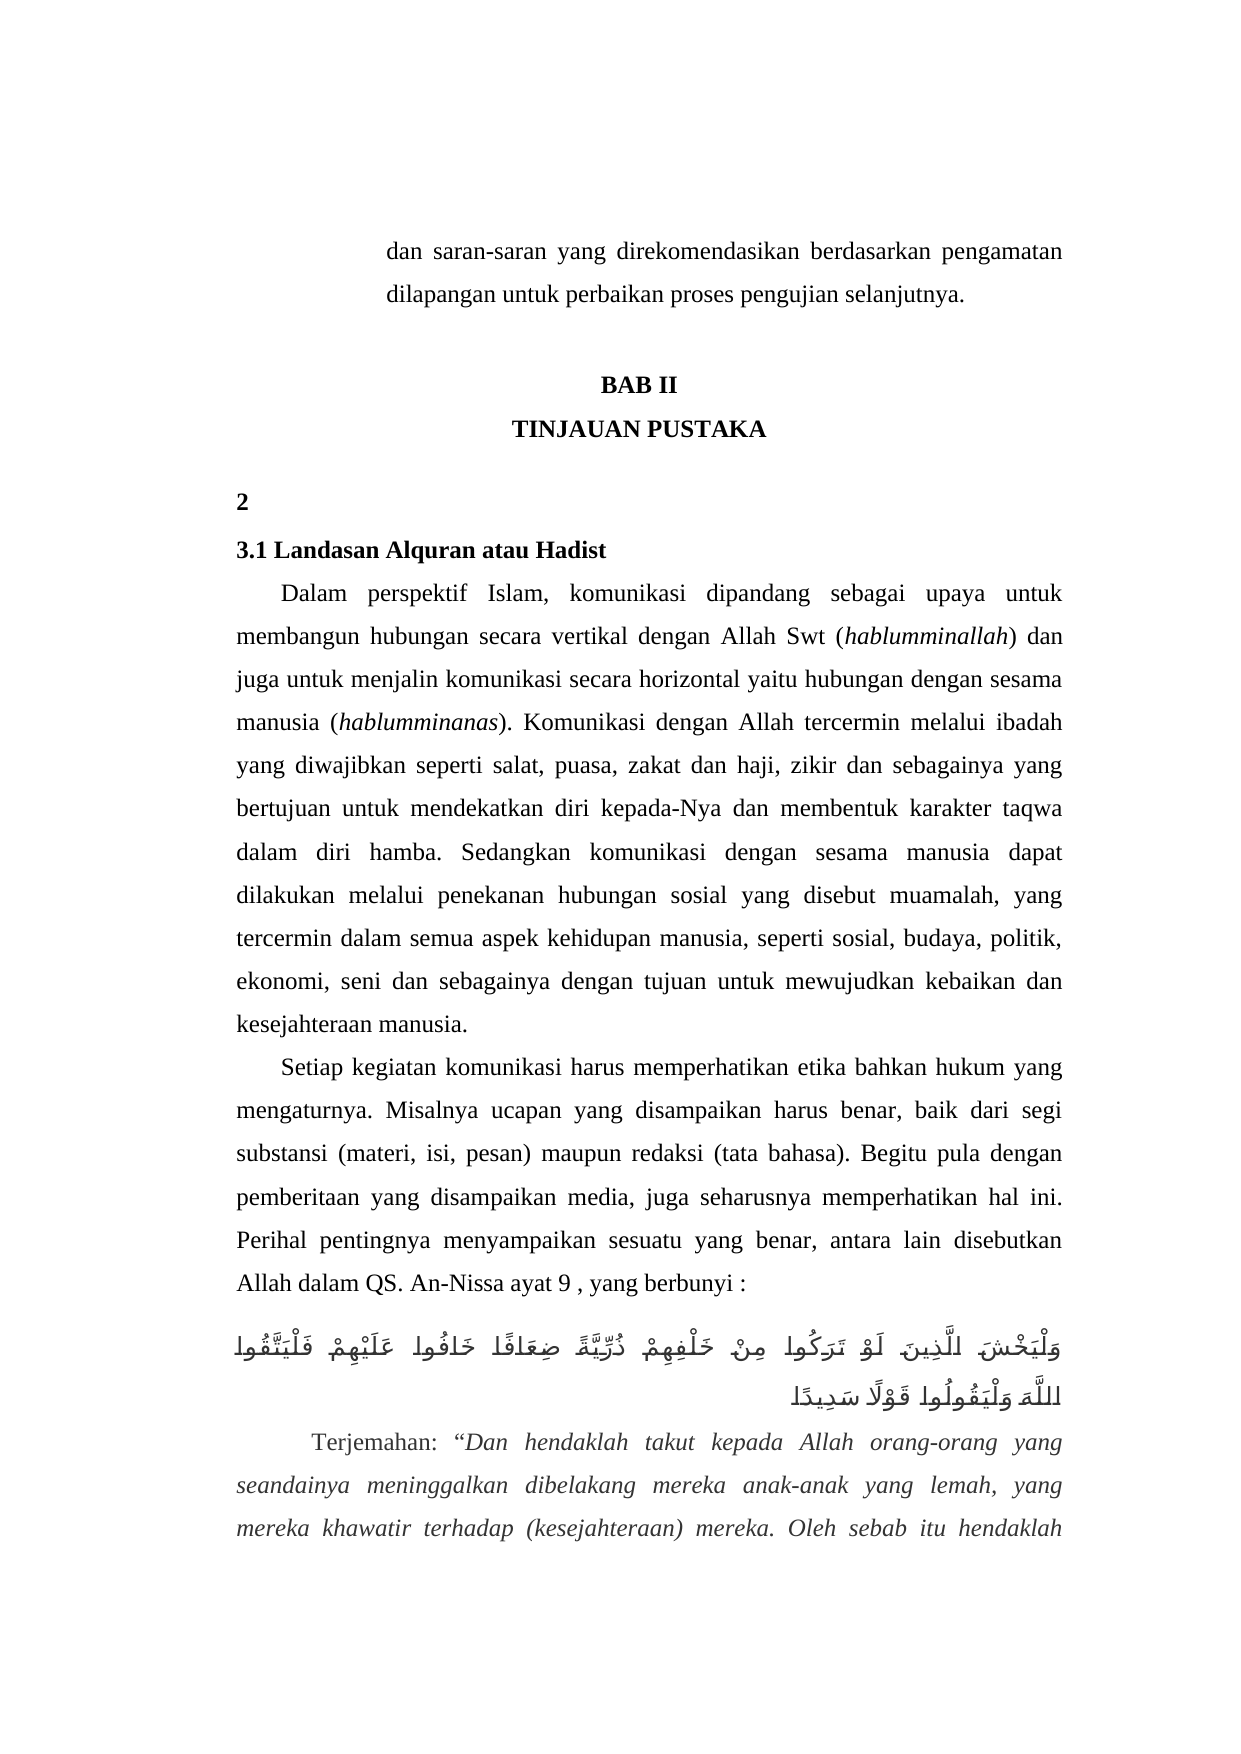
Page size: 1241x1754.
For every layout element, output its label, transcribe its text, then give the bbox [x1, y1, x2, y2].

subtitle BAB II TINJAUAN PUSTAKA [236, 371, 1042, 442]
text Dalam perspektif Islam, komunikasi dipandang sebagai upaya untuk membangun hubungan secara vertikal dengan Allah Swt (hablumminallah) dan juga untuk menjalin komunikasi secara horizontal yaitu hubungan dengan sesama manusia (hablumminanas). Komunikasi dengan Allah tercermin melalui ibadah yang diwajibkan seperti salat, puasa, zakat dan haji, zikir dan sebagainya yang bertujuan untuk mendekatkan diri kepada-Nya dan membentuk karakter taqwa dalam diri hamba. Sedangkan komunikasi dengan sesama manusia dapat dilakukan melalui penekanan hubungan sosial yang disebut muamalah, yang tercermin dalam semua aspek kehidupan manusia, seperti sosial, budaya, politik, ekonomi, seni dan sebagainya dengan tujuan untuk mewujudkan kebaikan dan kesejahteraan manusia. [236, 578, 1063, 1038]
text Setiap kegiatan komunikasi harus memperhatikan etika bahkan hukum yang mengaturnya. Misalnya ucapan yang disampaikan harus benar, baik dari segi substansi (materi, isi, pesan) maupun redaksi (tata bahasa). Begitu pula dengan pemberitaan yang disampaikan media, juga seharusnya memperhatikan hal ini. Perihal pentingnya menyampaikan sesuatu yang benar, antara lain disebutkan Allah dalam QS. An-Nissa ayat 9 , yang berbunyi : [236, 1052, 1063, 1297]
text وَلْيَخْشَ الَّذِينَ لَوْ تَرَكُوا مِنْ خَلْفِهِمْ ذُرِّيَّةً ضِعَافًا خَافُوا عَلَيْهِمْ فَلْيَتَّقُوا اللَّهَ وَلْيَقُولُوا قَوْلًا سَدِيدًا [236, 1311, 1063, 1411]
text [386, 236, 1063, 308]
subtitle Landasan Alquran atau Hadist [236, 535, 1063, 563]
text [236, 1427, 1063, 1542]
